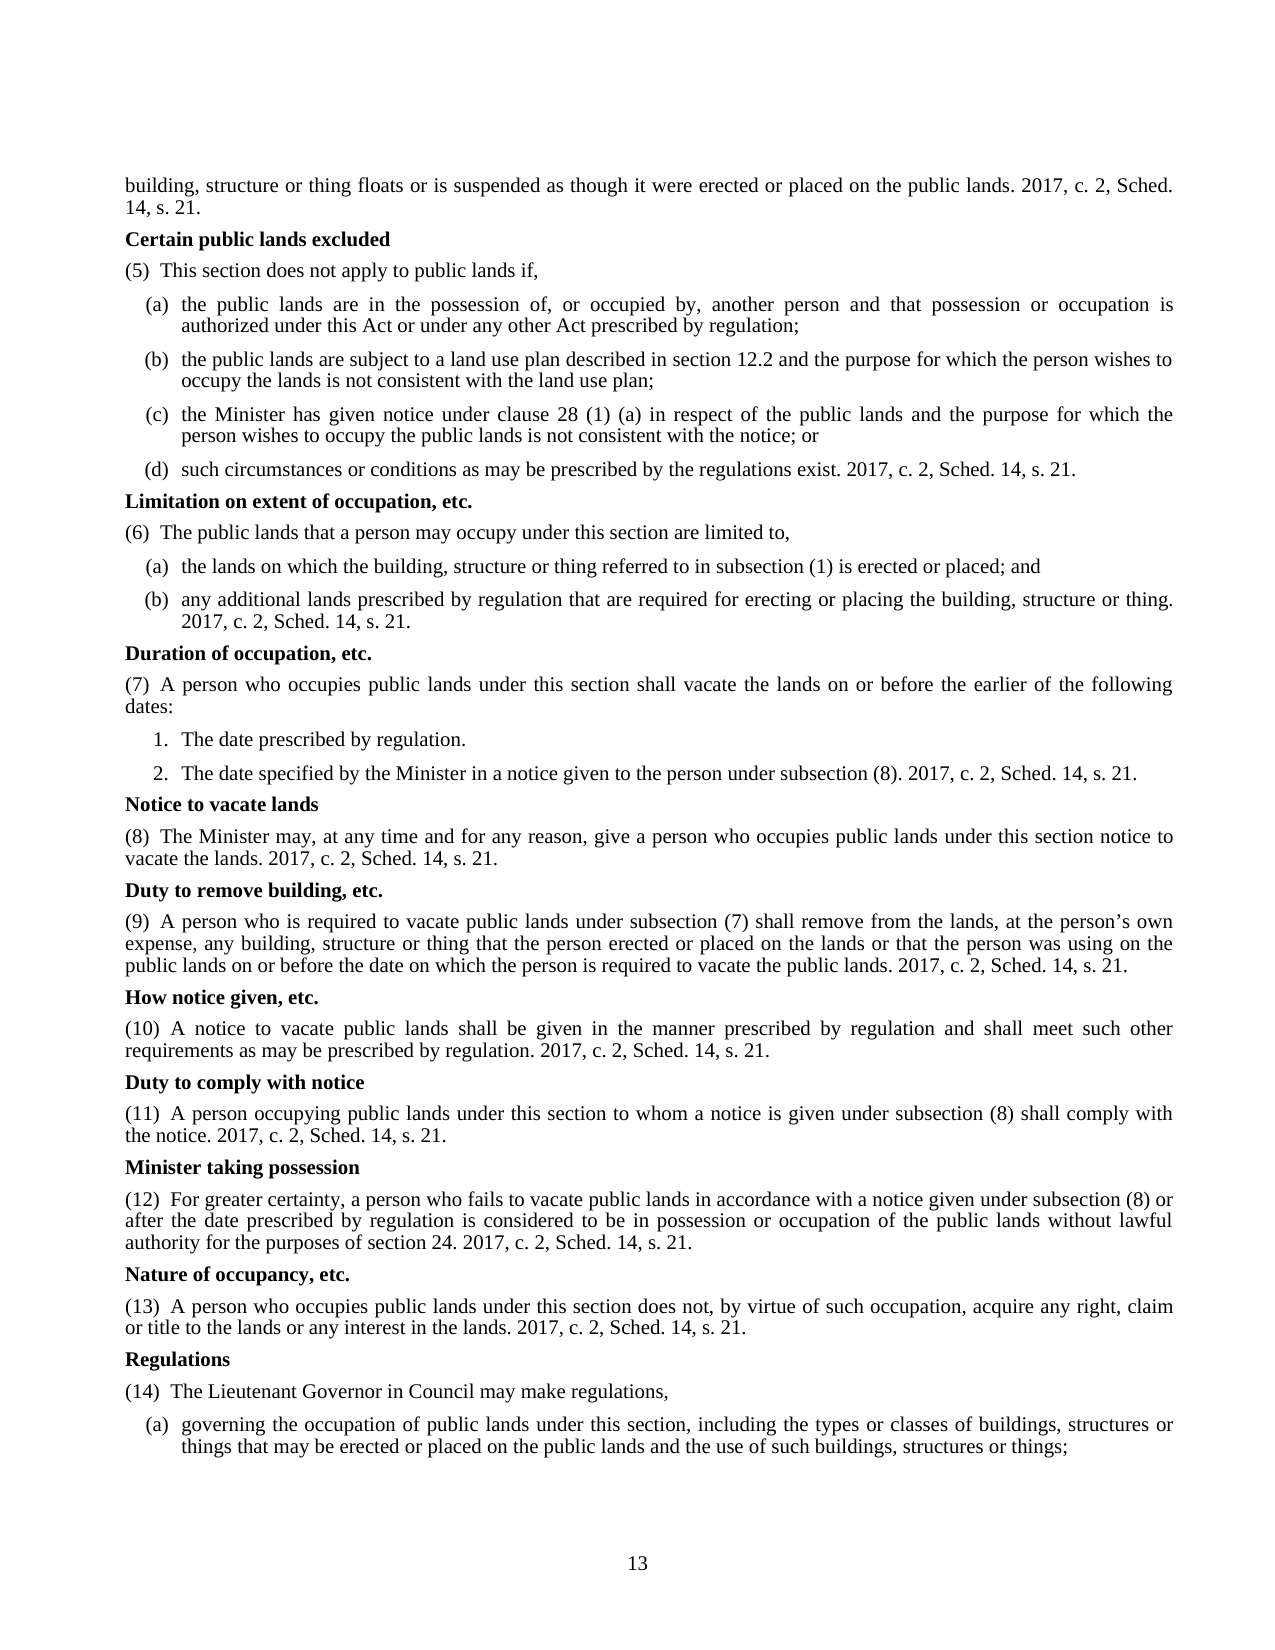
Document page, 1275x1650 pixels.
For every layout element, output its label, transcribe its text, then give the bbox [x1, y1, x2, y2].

text Notice to vacate lands [125, 797, 1175, 816]
text (9) A person who is required to vacate public lands under subsection (7) shall remove from the lands, at the person’s own expense, any building, structure or thing that the person erected or placed on the lands or that the person was using on the public lands on or before the date on which the person is required to vacate the public lands. 2017, c. 2, Sched. 14, s. 21. [125, 911, 1175, 977]
text Duty to comply with notice [125, 1074, 1175, 1093]
text Minister taking possession [125, 1159, 1175, 1178]
text (c) the Minister has given notice under clause 28 (1) (a) in respect of the public lands and the purpose for which the person wishes to occupy the public lands is not consistent with the notice; or [125, 404, 1175, 447]
text (6) The public lands that a person may occupy under this section are limited to, [125, 522, 1175, 544]
text (8) The Minister may, at any time and for any reason, give a person who occupies public lands under this section notice to vacate the lands. 2017, c. 2, Sched. 14, s. 21. [125, 826, 1175, 869]
text Duty to remove building, etc. [125, 882, 1175, 901]
text How notice given, etc. [125, 989, 1175, 1008]
text 1. The date prescribed by regulation. [125, 729, 1175, 751]
text (b) the public lands are subject to a land use plan described in section 12.2 and the purpose for which the person wishes to occupy the lands is not consistent with the land use plan; [125, 349, 1175, 392]
text Certain public lands excluded [125, 231, 1175, 250]
text Nature of occupancy, etc. [125, 1266, 1175, 1285]
text (7) A person who occupies public lands under this section shall vacate the lands on or before the earlier of the following dates: [125, 674, 1175, 718]
text (12) For greater certainty, a person who fails to vacate public lands in accordance with a notice given under subsection (8) or after the date prescribed by regulation is considered to be in possession or occupation of the public lands without lawful authority for the purposes of section 24. 2017, c. 2, Sched. 14, s. 21. [125, 1189, 1175, 1254]
text (d) such circumstances or conditions as may be prescribed by the regulations exist. 2017, c. 2, Sched. 14, s. 21. [125, 459, 1175, 481]
text (b) any additional lands prescribed by regulation that are required for erecting or placing the building, structure or thing. 2017, c. 2, Sched. 14, s. 21. [125, 589, 1175, 632]
text (a) governing the occupation of public lands under this section, including the types or classes of buildings, structures or things that may be erected or placed on the public lands and the use of such buildings, structures or things; [125, 1414, 1175, 1458]
text (13) A person who occupies public lands under this section does not, by virtue of such occupation, acquire any right, claim or title to the lands or any interest in the lands. 2017, c. 2, Sched. 14, s. 21. [125, 1296, 1175, 1339]
text (11) A person occupying public lands under this section to whom a notice is given under subsection (8) shall comply with the notice. 2017, c. 2, Sched. 14, s. 21. [125, 1103, 1175, 1147]
text Limitation on extent of occupation, etc. [125, 493, 1175, 512]
text (14) The Lieutenant Governor in Council may make regulations, [125, 1381, 1175, 1403]
text Duration of occupation, etc. [125, 645, 1175, 664]
text (a) the lands on which the building, structure or thing referred to in subsection (1) is erected or placed; and [125, 556, 1175, 577]
text (a) the public lands are in the possession of, or occupied by, another person and that possession or occupation is authorized under this Act or under any other Act prescribed by regulation; [125, 293, 1175, 337]
text (5) This section does not apply to public lands if, [125, 260, 1175, 282]
text Regulations [125, 1352, 1175, 1370]
text (10) A notice to vacate public lands shall be given in the manner prescribed by regulation and shall meet such other requirements as may be prescribed by regulation. 2017, c. 2, Sched. 14, s. 21. [125, 1018, 1175, 1062]
text 2. The date specified by the Minister in a notice given to the person under subsection (8). 2017, c. 2, Sched. 14, s. 21. [125, 763, 1175, 784]
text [125, 175, 1175, 218]
